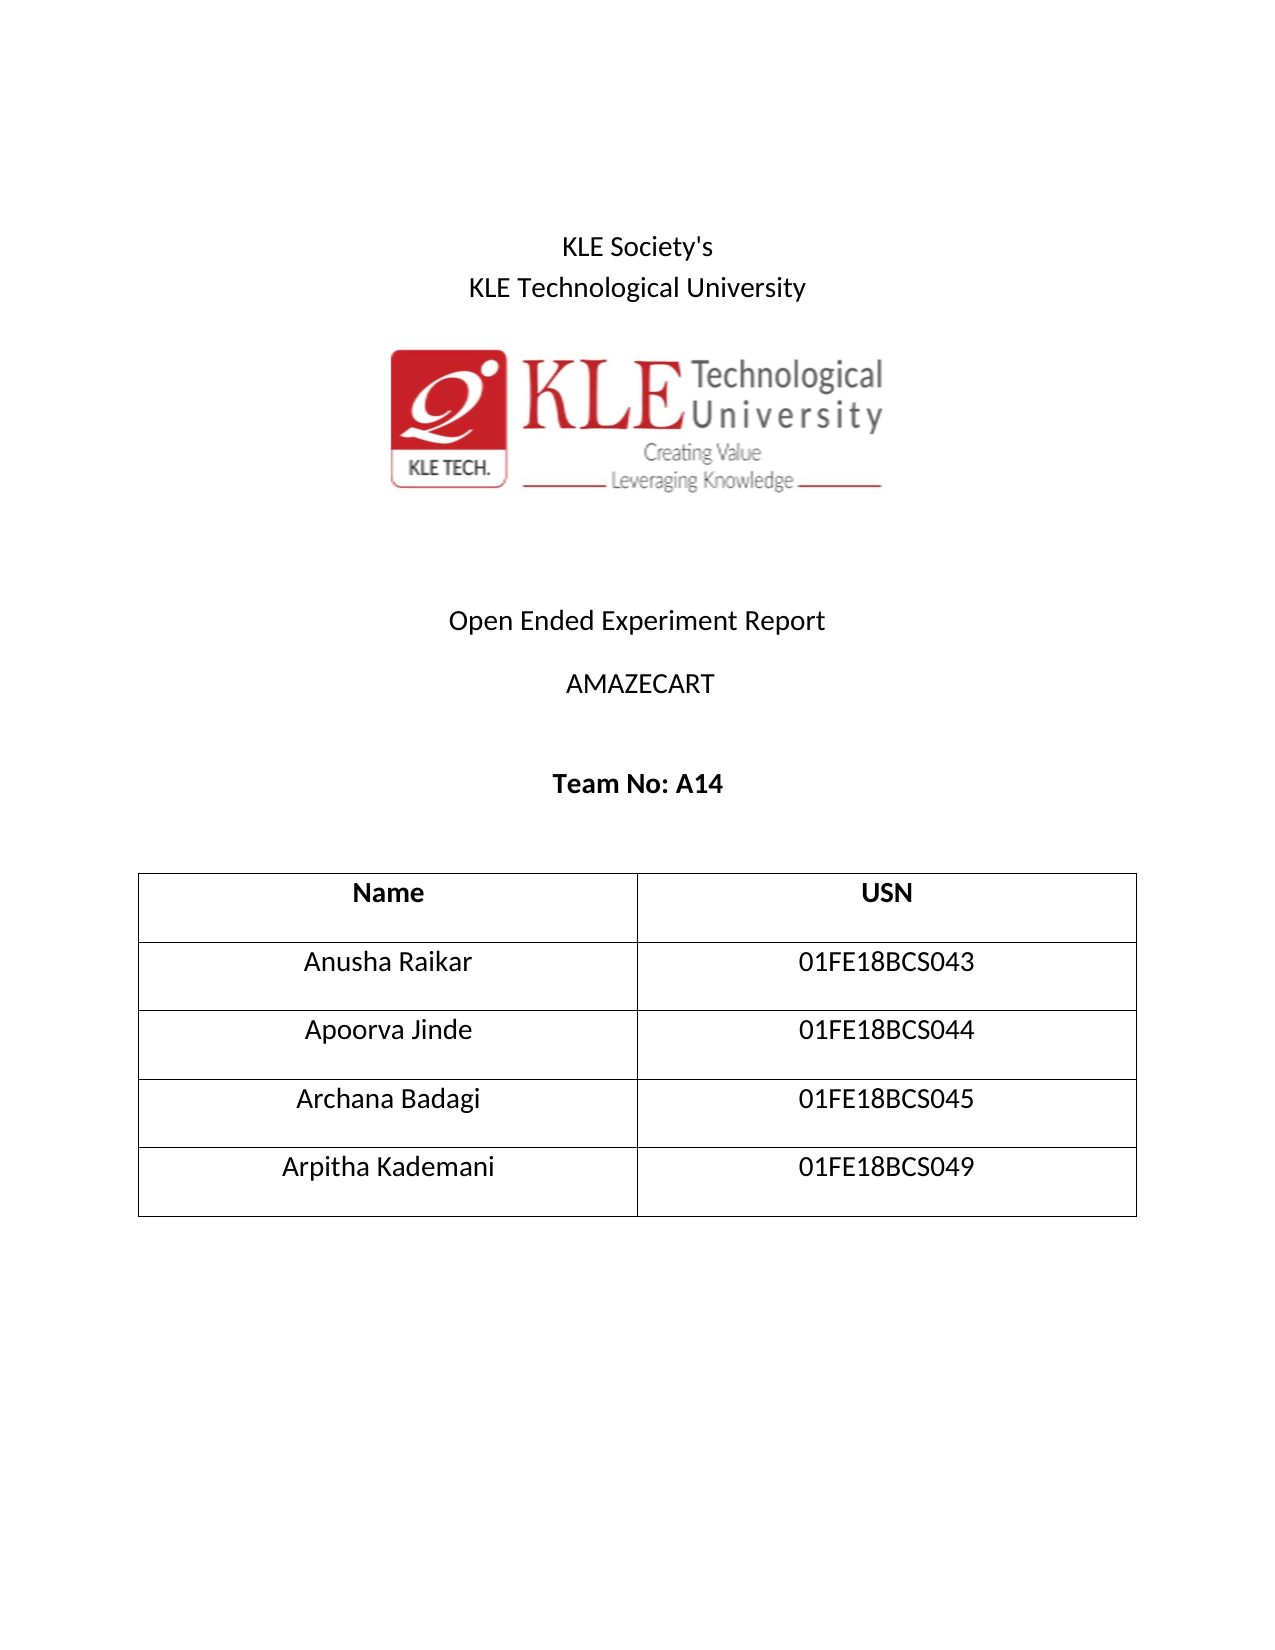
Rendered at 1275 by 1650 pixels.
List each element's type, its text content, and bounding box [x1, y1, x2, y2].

table_cell Anusha Raikar [139, 943, 637, 1010]
table_cell 01FE18BCS043 [638, 943, 1136, 1010]
title AMAZECART [261, 666, 1013, 701]
table_header Name [139, 874, 637, 942]
table_cell 01FE18BCS045 [638, 1080, 1136, 1147]
table_cell Apoorva Jinde [139, 1011, 637, 1079]
picture [390, 345, 887, 495]
table_cell Archana Badagi [139, 1080, 637, 1147]
text KLE Technological University [261, 269, 1014, 305]
title Open Ended Experiment Report [261, 602, 1013, 638]
text KLE Society's [261, 228, 1014, 264]
text Team No: A14 [261, 766, 1014, 801]
table_cell 01FE18BCS049 [638, 1148, 1136, 1216]
table_cell 01FE18BCS044 [638, 1011, 1136, 1079]
table_cell Arpitha Kademani [139, 1148, 637, 1216]
table_header USN [638, 874, 1136, 942]
